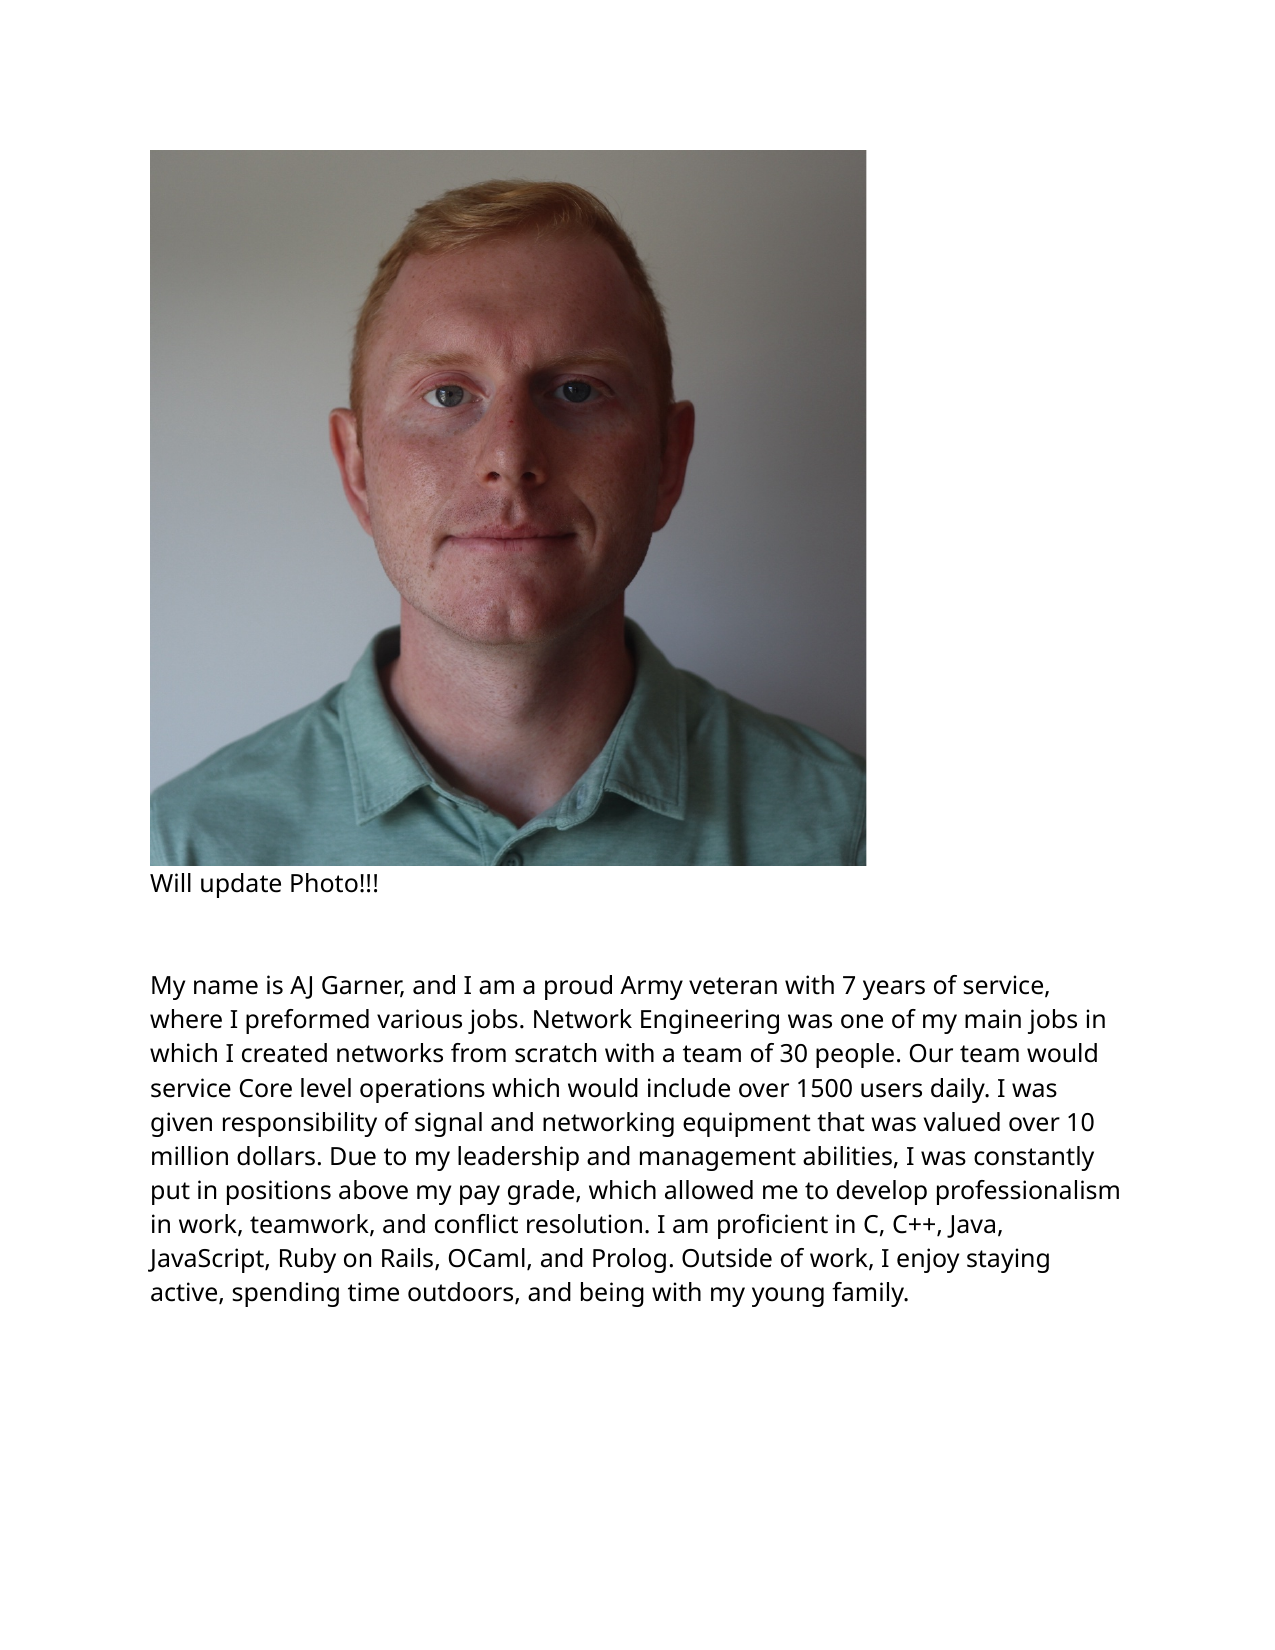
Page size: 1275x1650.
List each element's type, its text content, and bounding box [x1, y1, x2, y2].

text Will update Photo!!! [150, 866, 1125, 900]
text My name is AJ Garner, and I am a proud Army veteran with 7 years of service, where I preformed various jobs. Network Engineering was one of my main jobs in which I created networks from scratch with a team of 30 people. Our team would service Core level operations which would include over 1500 users daily. I was given responsibility of signal and networking equipment that was valued over 10 million dollars. Due to my leadership and management abilities, I was constantly put in positions above my pay grade, which allowed me to develop professionalism in work, teamwork, and conflict resolution. I am proficient in C, C++, Java, JavaScript, Ruby on Rails, OCaml, and Prolog. Outside of work, I enjoy staying active, spending time outdoors, and being with my young family. [150, 968, 1125, 1309]
picture [150, 150, 867, 866]
